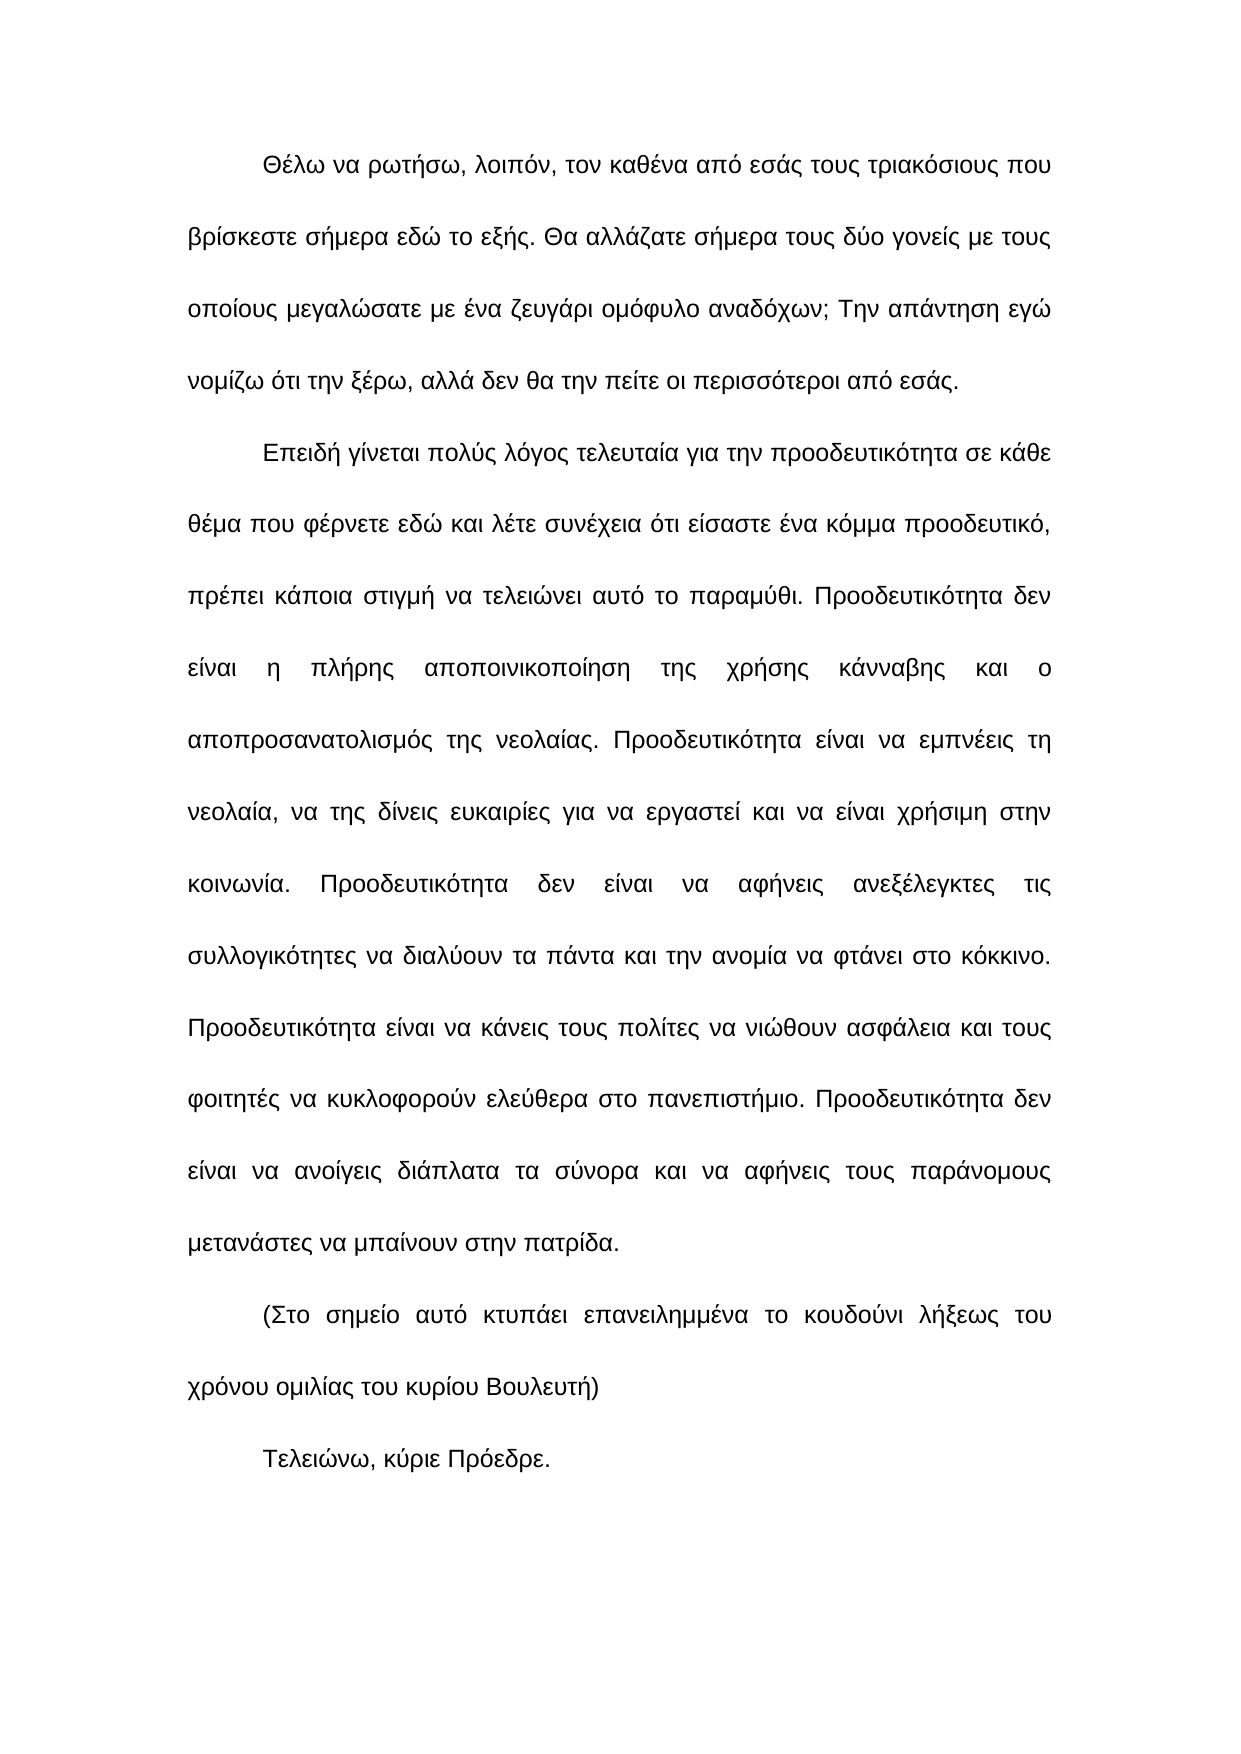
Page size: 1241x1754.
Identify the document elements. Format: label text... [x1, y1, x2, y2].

text Θέλω να ρωτήσω, λοιπόν, τον καθένα από εσάς τους τριακόσιους που βρίσκεστε σήμερα εδώ το εξής. Θα αλλάζατε σήμερα τους δύο γονείς με τους οποίους μεγαλώσατε με ένα ζευγάρι ομόφυλο αναδόχων; Την απάντηση εγώ νομίζω ότι την ξέρω, αλλά δεν θα την πείτε οι περισσότεροι από εσάς. [187, 150, 1053, 394]
text (Στο σημείο αυτό κτυπάει επανειλημμένα το κουδούνι λήξεως του χρόνου ομιλίας του κυρίου Βουλευτή) [187, 1300, 1053, 1401]
text Επειδή γίνεται πολύς λόγος τελευταία για την προοδευτικότητα σε κάθε θέμα που φέρνετε εδώ και λέτε συνέχεια ότι είσαστε ένα κόμμα προοδευτικό, πρέπει κάποια στιγμή να τελειώνει αυτό το παραμύθι. Προοδευτικότητα δεν είναι η πλήρης αποποινικοποίηση της χρήσης κάνναβης και ο αποπροσανατολισμός της νεολαίας. Προοδευτικότητα είναι να εμπνέεις τη νεολαία, να της δίνεις ευκαιρίες για να εργαστεί και να είναι χρήσιμη στην κοινωνία. Προοδευτικότητα δεν είναι να αφήνεις ανεξέλεγκτες τις συλλογικότητες να διαλύουν τα πάντα και την ανομία να φτάνει στο κόκκινο. Προοδευτικότητα είναι να κάνεις τους πολίτες να νιώθουν ασφάλεια και τους φοιτητές να κυκλοφορούν ελεύθερα στο πανεπιστήμιο. Προοδευτικότητα δεν είναι να ανοίγεις διάπλατα τα σύνορα και να αφήνεις τους παράνομους μετανάστες να μπαίνουν στην πατρίδα. [187, 437, 1053, 1257]
text Τελειώνω, κύριε Πρόεδρε. [187, 1444, 1053, 1472]
